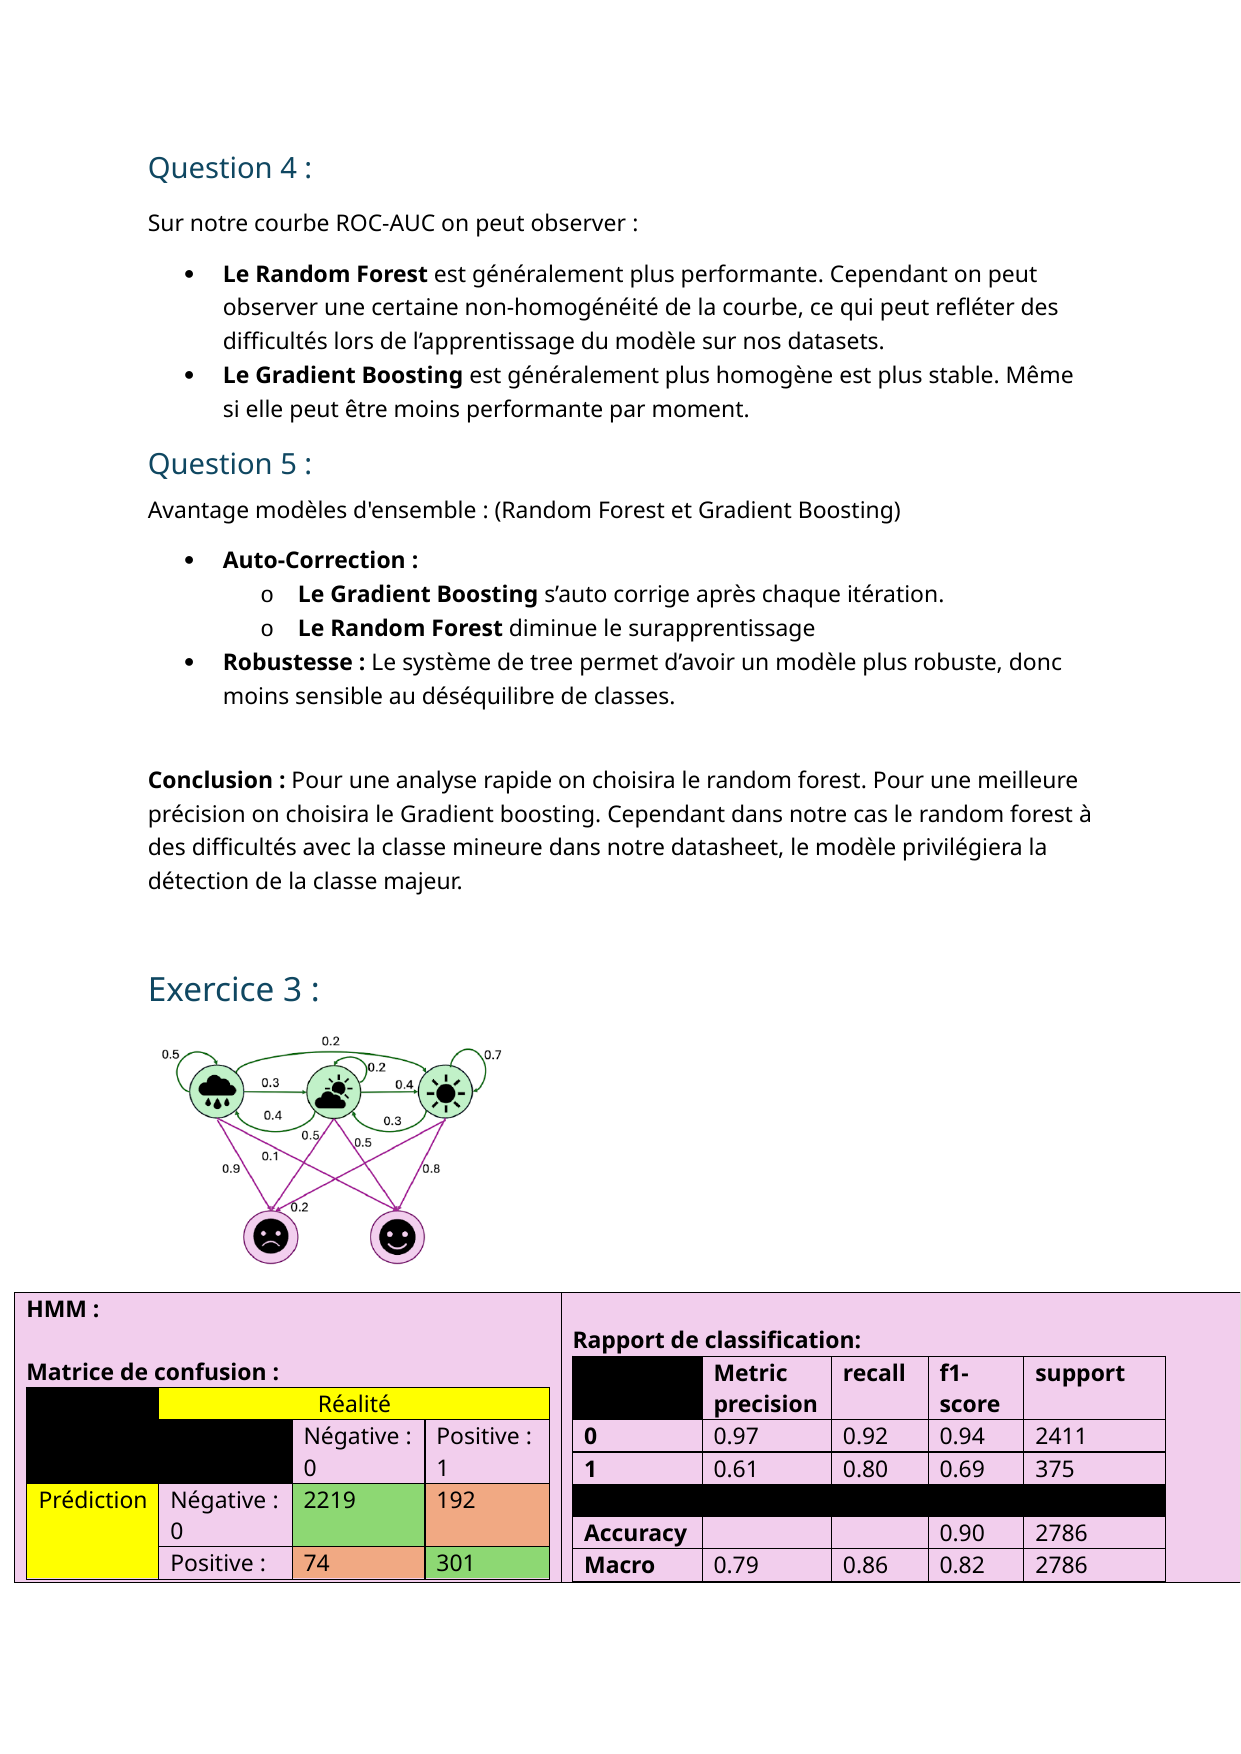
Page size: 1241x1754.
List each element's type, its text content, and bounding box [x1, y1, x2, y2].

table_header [15, 1293, 561, 1582]
list Le Random Forest diminue le surapprentissage [260, 612, 1093, 643]
text Sur notre courbe ROC-AUC on peut observer : [148, 207, 1093, 238]
list Le Gradient Boosting est généralement plus homogène est plus stable. Même si elle peut être moins performante par moment. [185, 359, 1093, 424]
list Auto-Correction : [185, 544, 1093, 576]
table_header Rapport de classification: [562, 1293, 1240, 1582]
list Robustesse : Le système de tree permet d’avoir un modèle plus robuste, donc moins sensible au déséquilibre de classes. [185, 646, 1093, 711]
text Conclusion : Pour une analyse rapide on choisira le random forest. Pour une meilleure précision on choisira le Gradient boosting. Cependant dans notre cas le random forest à des difficultés avec la classe mineure dans notre datasheet, le modèle privilégiera la détection de la classe majeur. [148, 764, 1093, 896]
text Avantage modèles d'ensemble : (Random Forest et Gradient Boosting) [148, 494, 1093, 525]
subtitle Exercice 3 : [148, 966, 1093, 1011]
list Le Random Forest est généralement plus performante. Cependant on peut observer une certaine non-homogénéité de la courbe, ce qui peut refléter des difficultés lors de l’apprentissage du modèle sur nos datasets. [185, 257, 1093, 356]
subtitle Question 5 : [148, 443, 1093, 483]
text Question 4 : [148, 148, 1093, 187]
picture [147, 1023, 516, 1273]
list Le Gradient Boosting s’auto corrige après chaque itération. [260, 578, 1093, 609]
